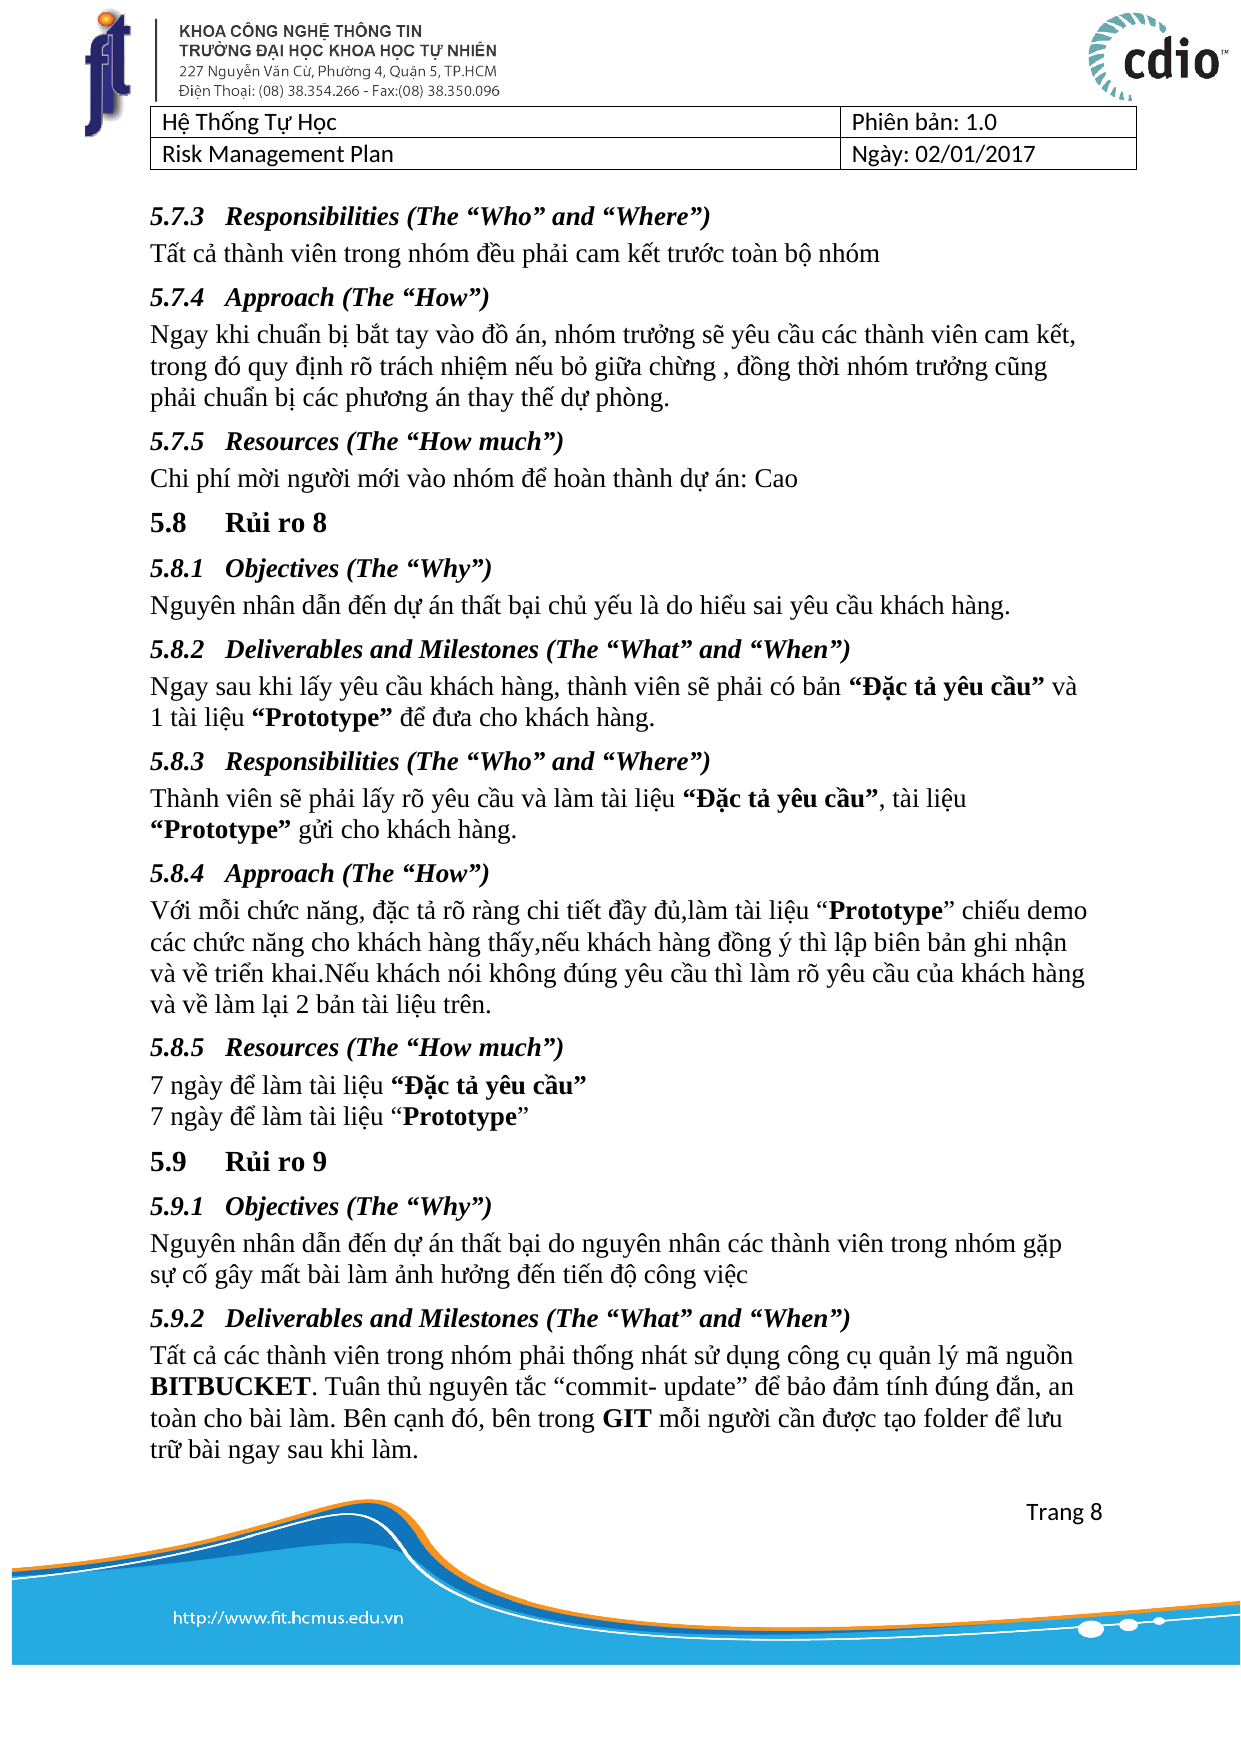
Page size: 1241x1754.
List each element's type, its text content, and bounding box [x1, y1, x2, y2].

picture [953, 148, 960, 160]
text Tất cả thành viên trong nhóm đều phải cam kết trước toàn bộ nhóm [150, 238, 1090, 269]
picture [384, 152, 389, 161]
text Chi phí mời người mới vào nhóm để hoàn thành dự án: Cao [150, 462, 1090, 493]
subtitle Rủi ro 8 [150, 506, 1090, 539]
subtitle Objectives (The “Why”) [150, 552, 1090, 583]
picture [301, 152, 306, 161]
subtitle Resources (The “How much”) [150, 1032, 1090, 1063]
text Nguyên nhân dẫn đến dự án thất bại chủ yếu là do hiểu sai yêu cầu khách hàng. [150, 589, 1090, 620]
subtitle Approach (The “How”) [150, 281, 1090, 312]
picture [918, 148, 925, 160]
picture [151, 138, 840, 161]
text 7 ngày để làm tài liệu “Đặc tả yêu cầu” [150, 1069, 1090, 1100]
picture [855, 151, 863, 161]
subtitle Responsibilities (The “Who” and “Where”) [150, 745, 1090, 776]
picture [294, 152, 299, 161]
picture [1000, 148, 1007, 160]
subtitle Deliverables and Milestones (The “What” and “When”) [150, 1302, 1090, 1333]
text Tất cả các thành viên trong nhóm phải thống nhát sử dụng công cụ quản lý mã nguồn BITBUCKET. Tuân thủ nguyên tắc “commit- update” để bảo đảm tính đúng đắn, an toàn cho bài làm. Bên cạnh đó, bên trong GIT mỗi người cần được tạo folder để lưu trữ bài ngay sau khi làm. [150, 1339, 1090, 1464]
picture [11, 1495, 1241, 1665]
text Thành viên sẽ phải lấy rõ yêu cầu và làm tài liệu “Đặc tả yêu cầu”, tài liệu “Prototype” gửi cho khách hàng. [150, 782, 1090, 844]
text Ngay khi chuẩn bị bắt tay vào đồ án, nhóm trưởng sẽ yêu cầu các thành viên cam kết, trong đó quy định rõ trách nhiệm nếu bỏ giữa chừng , đồng thời nhóm trưởng cũng phải chuẩn bị các phương án thay thế dự phòng. [150, 319, 1090, 412]
picture [61, 1, 1241, 161]
picture [212, 150, 225, 161]
subtitle Rủi ro 9 [150, 1144, 1090, 1177]
picture [151, 107, 840, 137]
text Với mỗi chức năng, đặc tả rõ ràng chi tiết đầy đủ,làm tài liệu “Prototype” chiếu demo các chức năng cho khách hàng thấy,nếu khách hàng đồng ý thì lập biên bản ghi nhận và về triển khai.Nếu khách nói không đúng yêu cầu thì làm rõ yêu cầu của khách hàng và về làm lại 2 bản tài liệu trên. [150, 894, 1090, 1019]
text 7 ngày để làm tài liệu “Prototype” [150, 1100, 1090, 1131]
subtitle Approach (The “How”) [150, 857, 1090, 888]
text Ngay sau khi lấy yêu cầu khách hàng, thành viên sẽ phải có bản “Đặc tả yêu cầu” và 1 tài liệu “Prototype” để đưa cho khách hàng. [150, 670, 1090, 732]
text Nguyên nhân dẫn đến dự án thất bại do nguyên nhân các thành viên trong nhóm gặp sự cố gây mất bài làm ảnh hưởng đến tiến độ công việc [150, 1227, 1090, 1289]
subtitle Deliverables and Milestones (The “What” and “When”) [150, 633, 1090, 664]
subtitle Objectives (The “Why”) [150, 1190, 1090, 1221]
subtitle Responsibilities (The “Who” and “Where”) [150, 200, 1090, 231]
picture [841, 107, 1136, 137]
picture [841, 138, 1136, 161]
subtitle Resources (The “How much”) [150, 424, 1090, 456]
picture [245, 152, 250, 161]
picture [326, 152, 331, 161]
